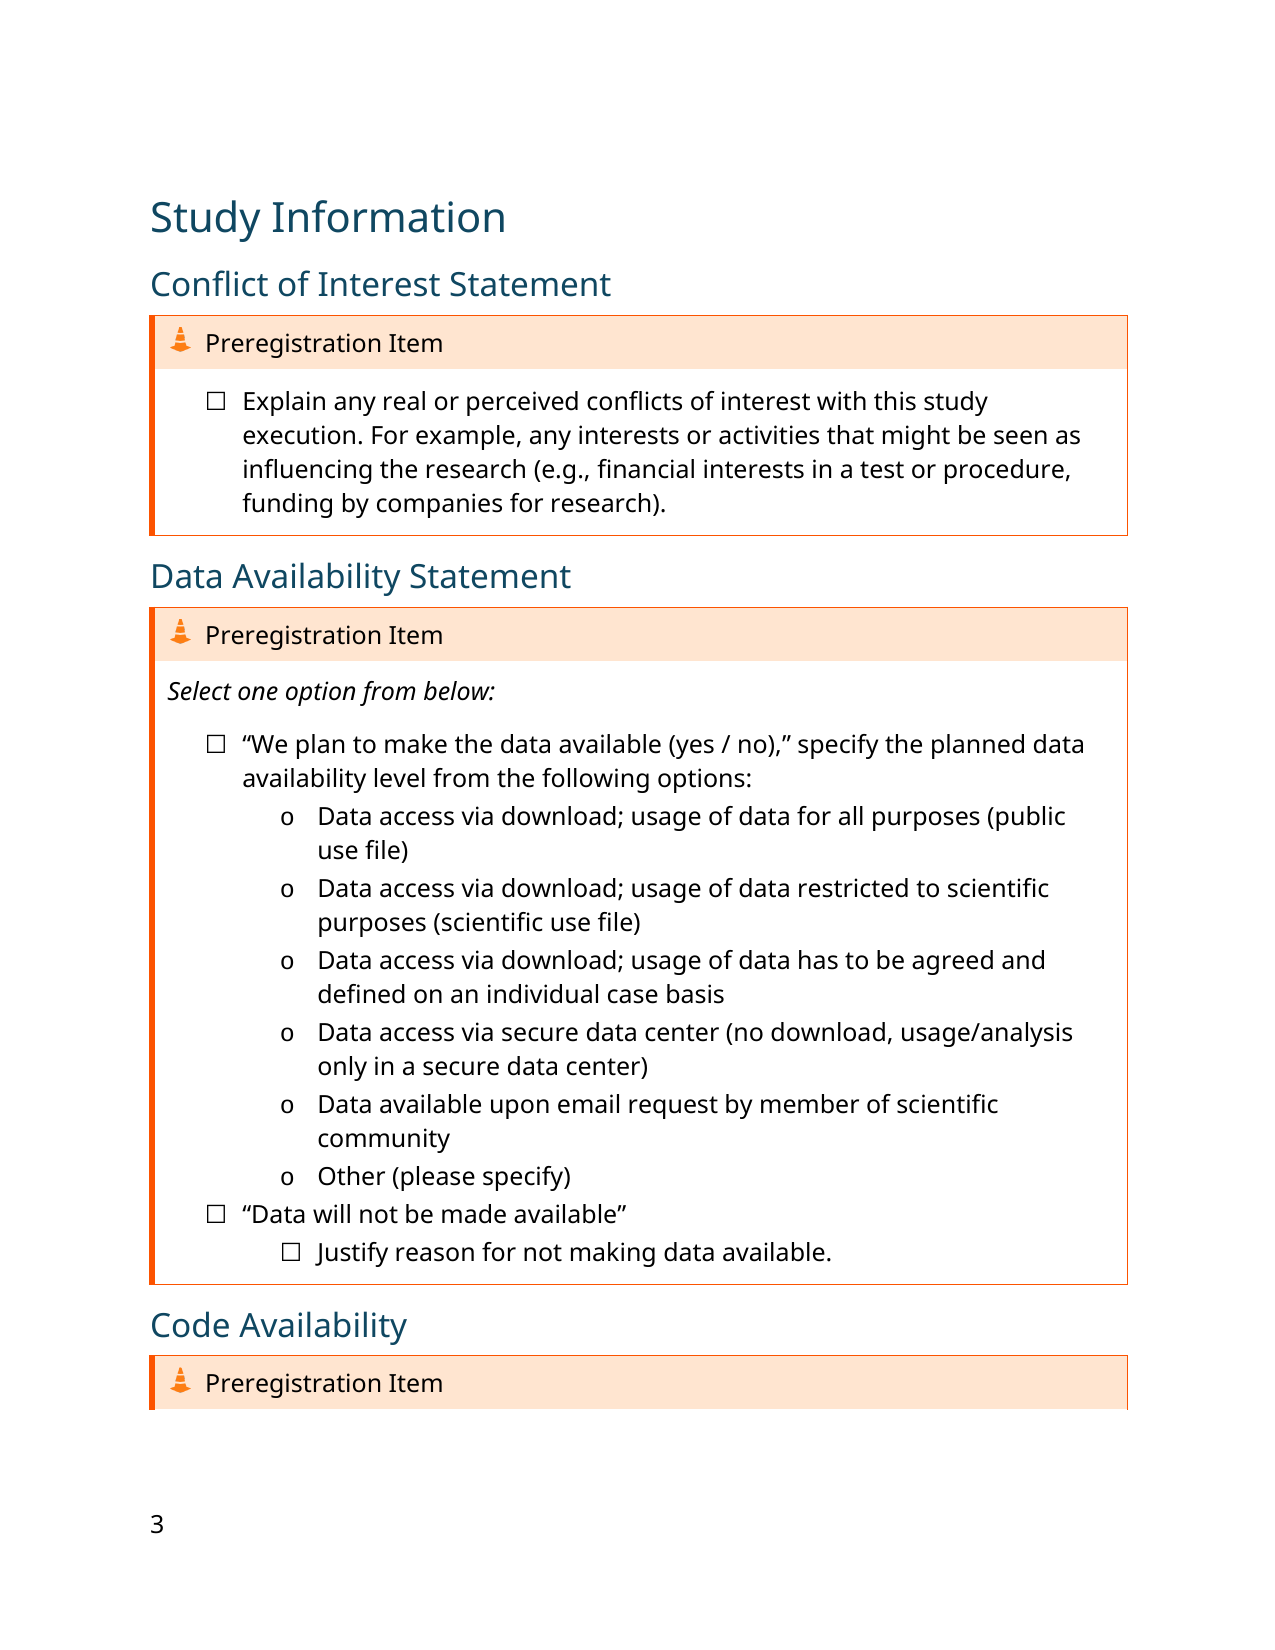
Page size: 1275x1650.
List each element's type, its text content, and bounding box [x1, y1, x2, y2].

subtitle Code Availability [150, 1302, 1125, 1347]
table_header Preregistration Item [155, 608, 1127, 661]
subtitle Data Availability Statement [150, 553, 1125, 598]
subtitle Conflict of Interest Statement [150, 261, 1125, 306]
picture [167, 327, 193, 352]
picture [167, 1367, 193, 1393]
table_header Preregistration Item [155, 316, 1127, 369]
table_header Preregistration Item [155, 1356, 1127, 1409]
picture [167, 619, 193, 644]
table_cell Explain any real or perceived conflicts of interest with this study execution. For example, any interests or activities that might be seen as influencing the research (e.g., financial interests in a test or procedure, funding by companies for research). [155, 369, 1127, 535]
subtitle Study Information [150, 187, 1125, 244]
